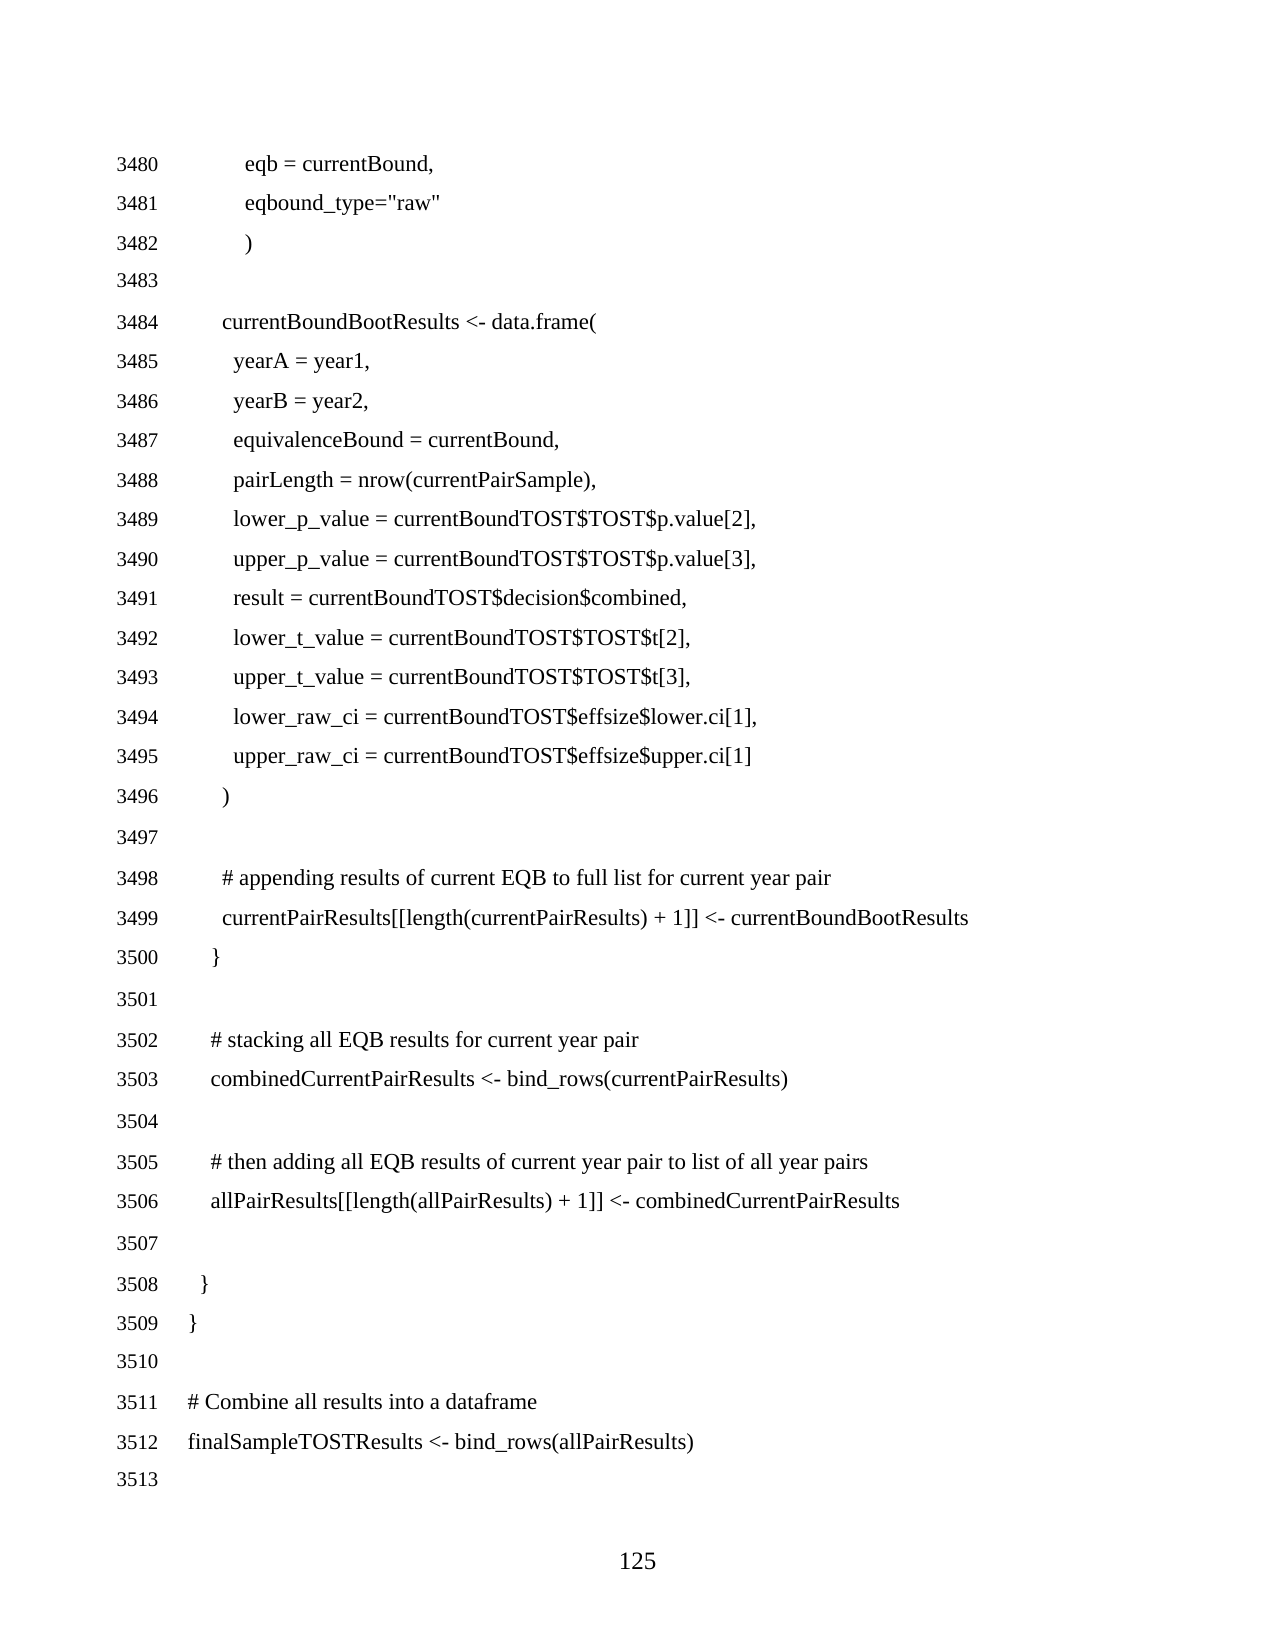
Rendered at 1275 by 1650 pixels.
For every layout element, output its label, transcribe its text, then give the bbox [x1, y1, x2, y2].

text eqbound_type="raw" [187, 189, 1087, 216]
text equivalenceBound = currentBound, [187, 426, 1087, 453]
text upper_p_value = currentBoundTOST$TOST$p.value[3], [187, 545, 1087, 571]
text } [187, 1309, 1087, 1336]
text result = currentBoundTOST$decision$combined, [187, 584, 1087, 611]
text upper_raw_ci = currentBoundTOST$effsize$upper.ci[1] [187, 742, 1087, 768]
text yearB = year2, [187, 387, 1087, 413]
text currentPairResults[[length(currentPairResults) + 1]] <- currentBoundBootResults [187, 904, 1087, 930]
text lower_raw_ci = currentBoundTOST$effsize$lower.ci[1], [187, 703, 1087, 729]
text # Combine all results into a dataframe [187, 1388, 1087, 1415]
text yearA = year1, [187, 347, 1087, 374]
text } [187, 1270, 1087, 1296]
text lower_p_value = currentBoundTOST$TOST$p.value[2], [187, 505, 1087, 532]
text ) [187, 229, 1087, 255]
text combinedCurrentPairResults <- bind_rows(currentPairResults) [187, 1065, 1087, 1092]
text } [187, 943, 1087, 969]
text eqb = currentBound, [187, 150, 1087, 176]
text currentBoundBootResults <- data.frame( [187, 308, 1087, 334]
text finalSampleTOSTResults <- bind_rows(allPairResults) [187, 1428, 1087, 1454]
text allPairResults[[length(allPairResults) + 1]] <- combinedCurrentPairResults [187, 1187, 1087, 1214]
text # appending results of current EQB to full list for current year pair [187, 864, 1087, 891]
text pairLength = nrow(currentPairSample), [187, 466, 1087, 492]
text upper_t_value = currentBoundTOST$TOST$t[3], [187, 663, 1087, 689]
text # stacking all EQB results for current year pair [187, 1026, 1087, 1052]
text ) [187, 782, 1087, 808]
text # then adding all EQB results of current year pair to list of all year pairs [187, 1148, 1087, 1174]
text lower_t_value = currentBoundTOST$TOST$t[2], [187, 624, 1087, 650]
